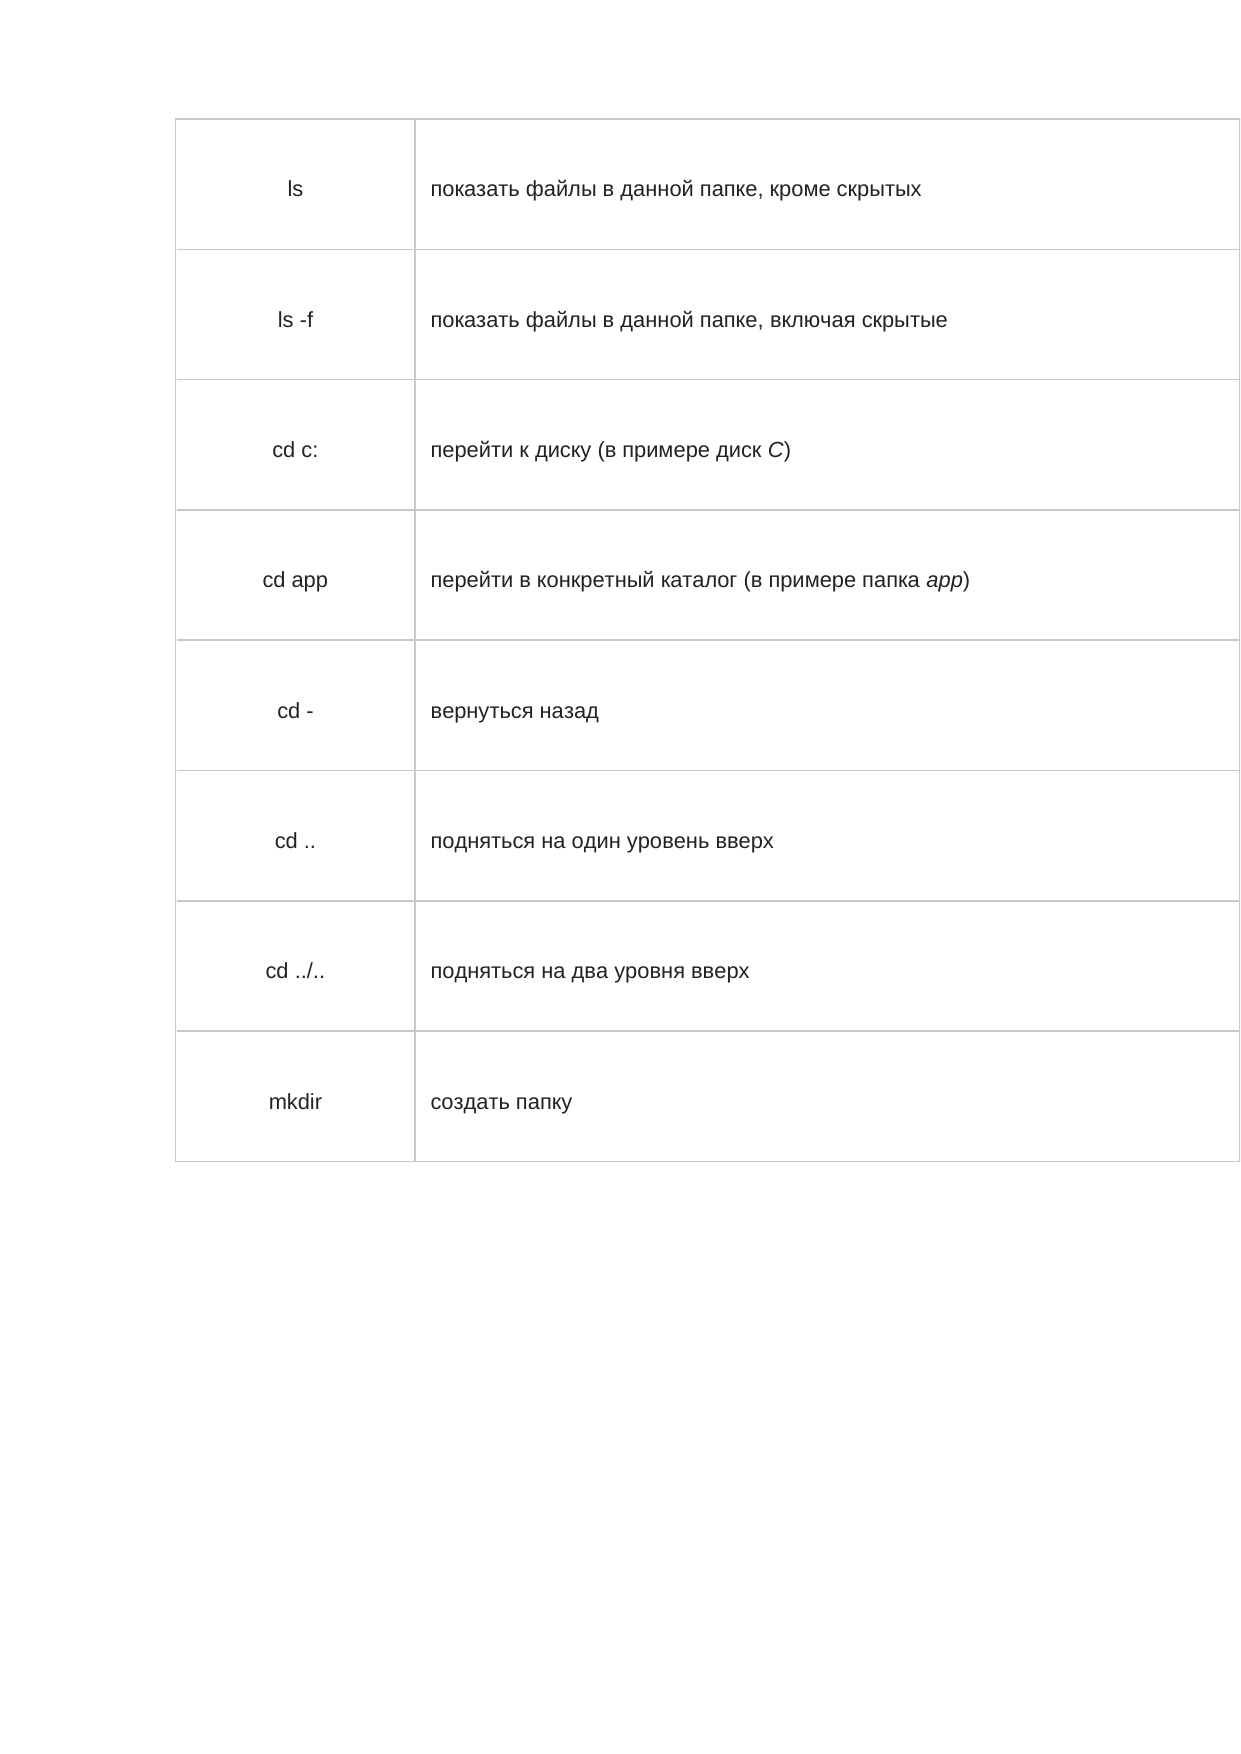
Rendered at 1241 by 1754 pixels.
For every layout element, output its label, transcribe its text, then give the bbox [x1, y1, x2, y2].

table_cell ls -f [176, 250, 414, 379]
table_cell cd app [176, 510, 414, 639]
table_cell подняться на два уровня вверх [416, 902, 1239, 1030]
table_cell cd .. [176, 771, 414, 900]
table_cell перейти в конкретный каталог (в примере папка app) [416, 511, 1239, 639]
table_cell cd ../.. [176, 901, 414, 1030]
table_cell вернуться назад [416, 641, 1239, 770]
table_cell ls [176, 120, 414, 248]
table_cell создать папку [416, 1032, 1239, 1161]
table_cell подняться на один уровень вверх [416, 771, 1239, 900]
table_cell cd c: [176, 380, 414, 509]
table_cell показать файлы в данной папке, кроме скрытых [416, 120, 1239, 248]
table_cell mkdir [176, 1031, 414, 1161]
table_cell перейти к диску (в примере диск C) [416, 380, 1239, 509]
table_cell cd - [176, 640, 414, 770]
table_cell показать файлы в данной папке, включая скрытые [416, 250, 1239, 379]
